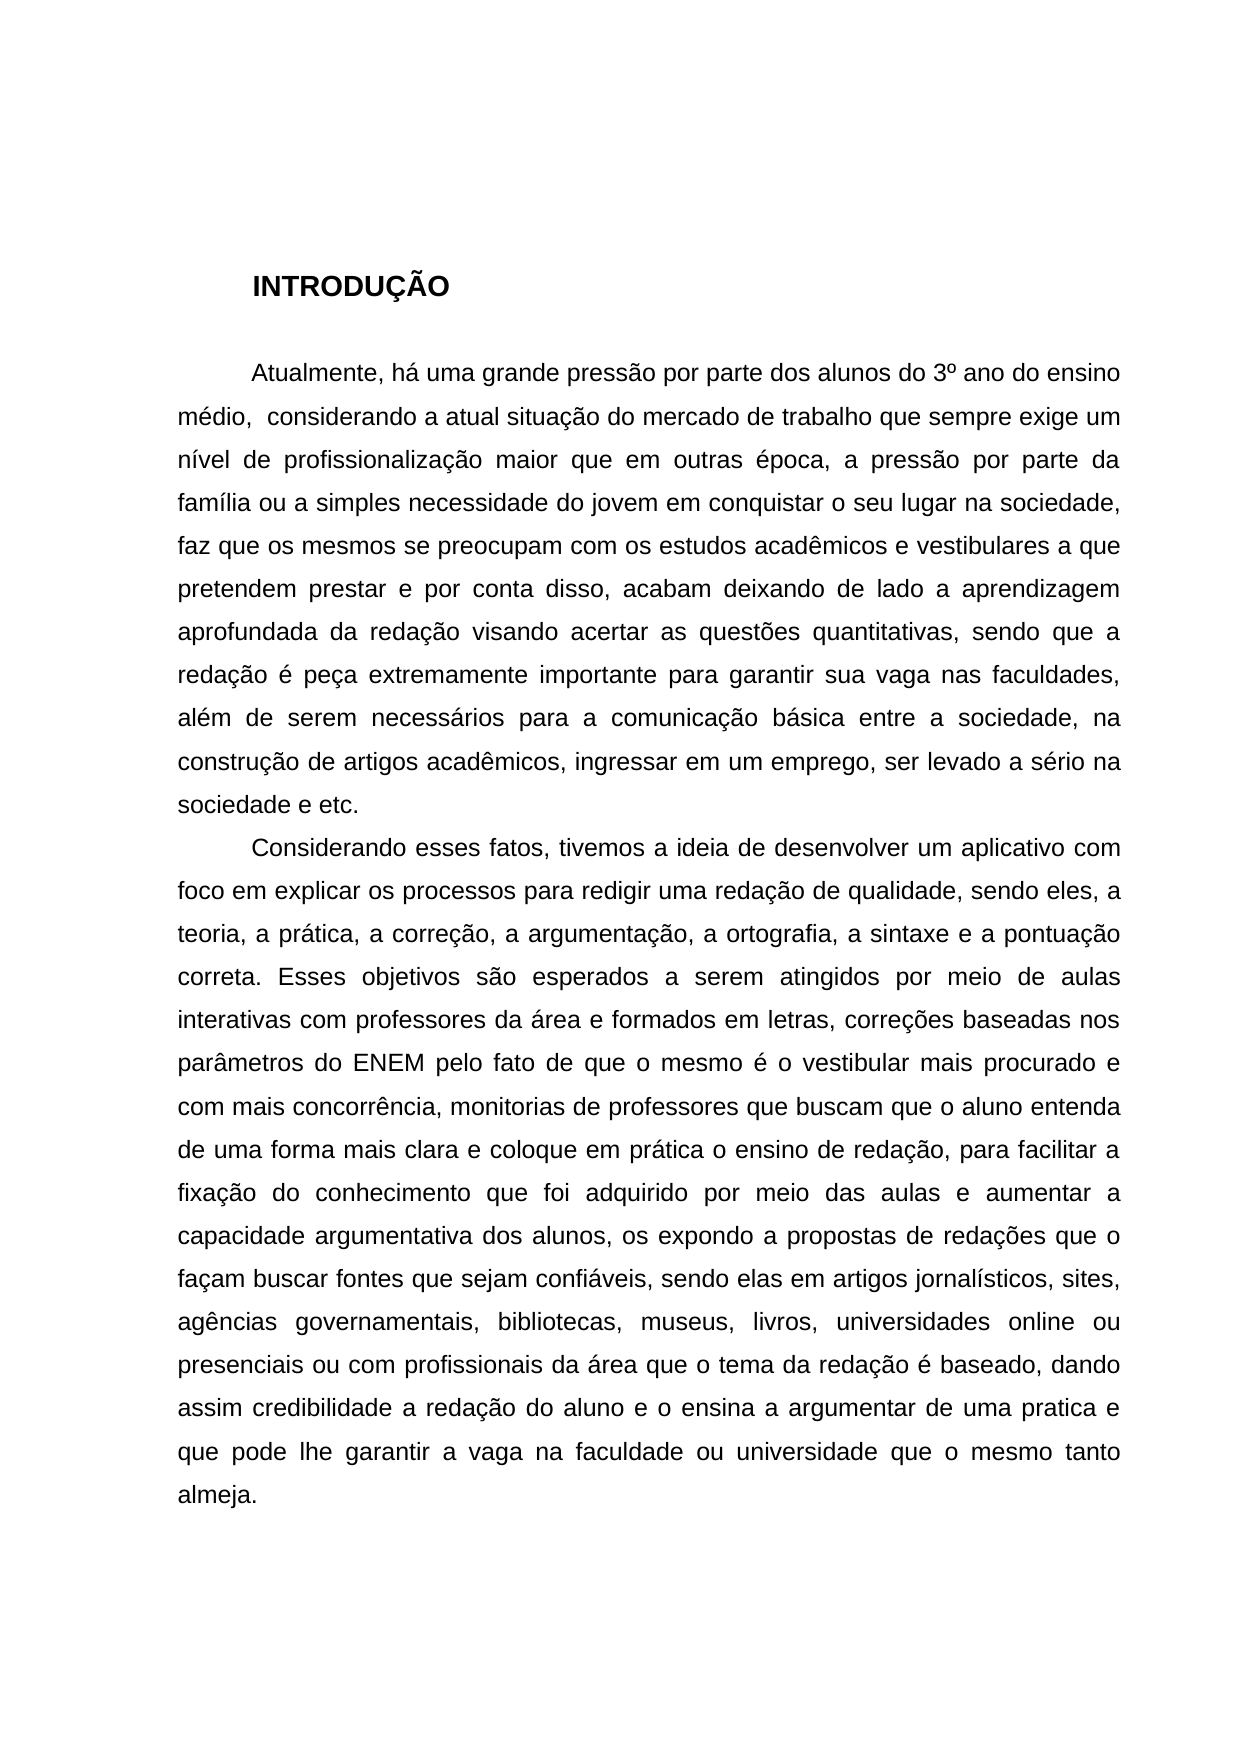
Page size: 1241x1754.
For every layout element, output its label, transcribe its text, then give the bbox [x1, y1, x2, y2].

text INTRODUÇÃO [177, 269, 1122, 303]
text Considerando esses fatos, tivemos a ideia de desenvolver um aplicativo com foco em explicar os processos para redigir uma redação de qualidade, sendo eles, a teoria, a prática, a correção, a argumentação, a ortografia, a sintaxe e a pontuação correta. Esses objetivos são esperados a serem atingidos por meio de aulas interativas com professores da área e formados em letras, correções baseadas nos parâmetros do ENEM pelo fato de que o mesmo é o vestibular mais procurado e com mais concorrência, monitorias de professores que buscam que o aluno entenda de uma forma mais clara e coloque em prática o ensino de redação, para facilitar a fixação do conhecimento que foi adquirido por meio das aulas e aumentar a capacidade argumentativa dos alunos, os expondo a propostas de redações que o façam buscar fontes que sejam confiáveis, sendo elas em artigos jornalísticos, sites, agências governamentais, bibliotecas, museus, livros, universidades online ou presenciais ou com profissionais da área que o tema da redação é baseado, dando assim credibilidade a redação do aluno e o ensina a argumentar de uma pratica e que pode lhe garantir a vaga na faculdade ou universidade que o mesmo tanto almeja. [177, 833, 1122, 1508]
text Atualmente, há uma grande pressão por parte dos alunos do 3º ano do ensino médio, considerando a atual situação do mercado de trabalho que sempre exige um nível de profissionalização maior que em outras época, a pressão por parte da família ou a simples necessidade do jovem em conquistar o seu lugar na sociedade, faz que os mesmos se preocupam com os estudos acadêmicos e vestibulares a que pretendem prestar e por conta disso, acabam deixando de lado a aprendizagem aprofundada da redação visando acertar as questões quantitativas, sendo que a redação é peça extremamente importante para garantir sua vaga nas faculdades, além de serem necessários para a comunicação básica entre a sociedade, na construção de artigos acadêmicos, ingressar em um emprego, ser levado a sério na sociedade e etc. [177, 358, 1122, 818]
